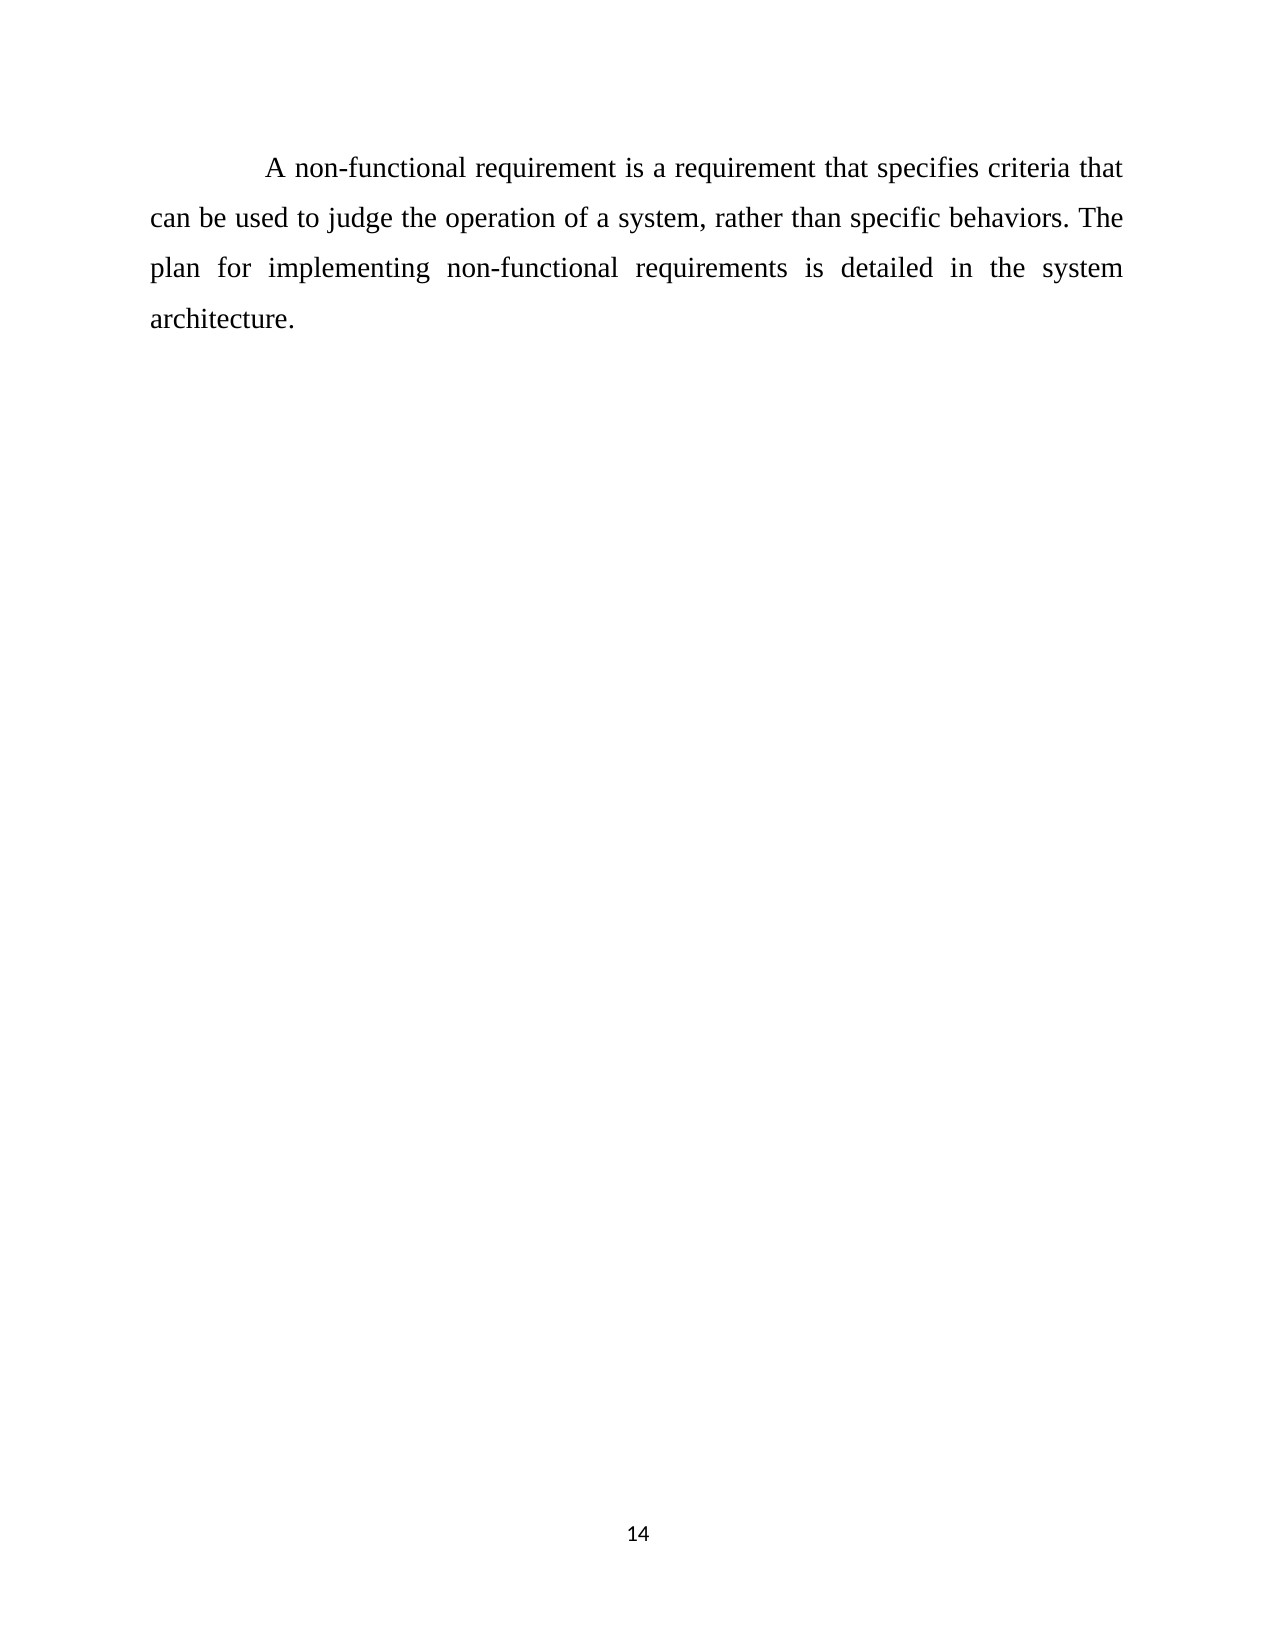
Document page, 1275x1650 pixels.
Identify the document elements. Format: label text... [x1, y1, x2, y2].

text A non-functional requirement is a requirement that specifies criteria that can be used to judge the operation of a system, rather than specific behaviors. The plan for implementing non-functional requirements is detailed in the system architecture. [150, 150, 1125, 334]
